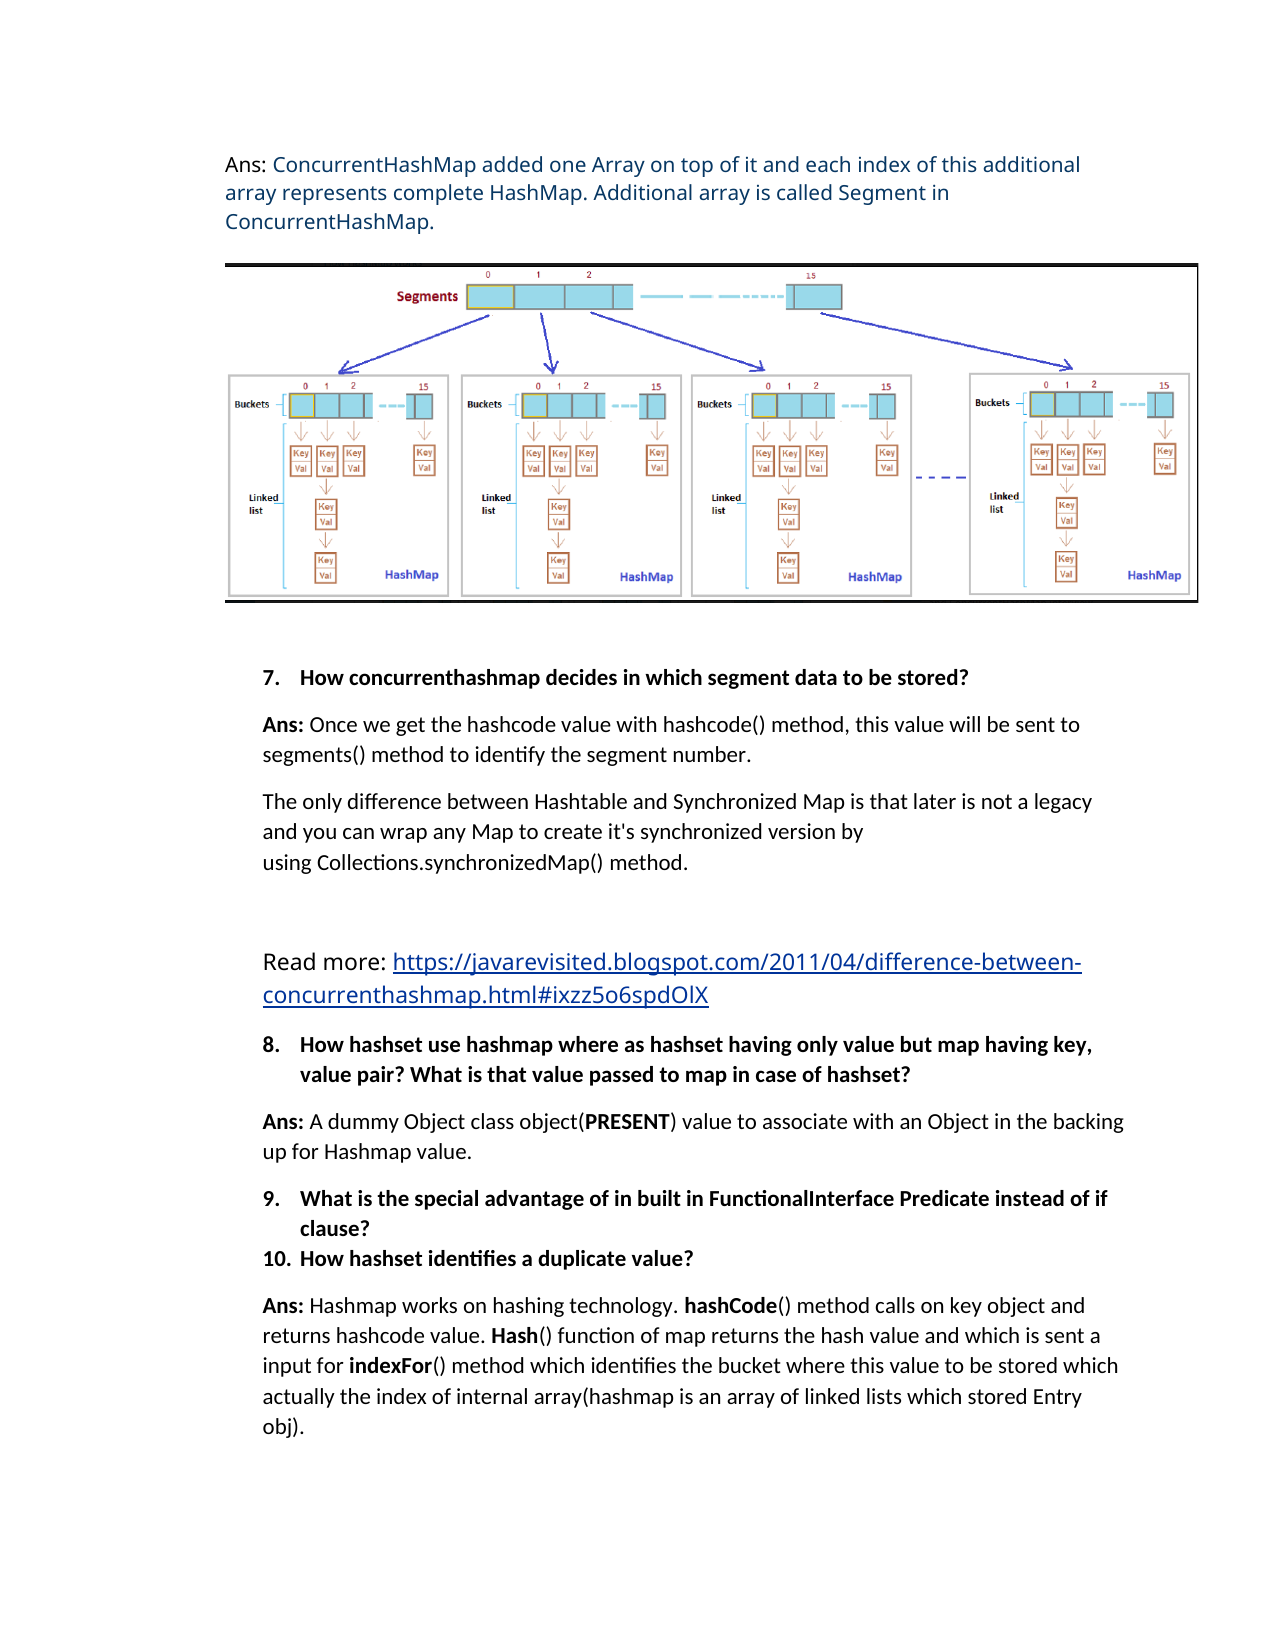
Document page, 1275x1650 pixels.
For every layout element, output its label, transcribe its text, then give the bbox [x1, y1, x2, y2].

list ConcurrentHashMap class is thread-safe i.e. multiple thread can operate on a single object without any complications. [187, 350, 1125, 407]
list How concurrenthashmap contains segments? [262, 720, 1125, 748]
list Key points of ConcurrentHashMap: [187, 293, 1125, 322]
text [262, 1385, 1125, 1474]
text Ans: Once we get the hashcode value with hashcode() method, this value will be sent to segments() method to identify the segment number. [262, 1308, 1125, 1367]
list Ans: Prerequisites:Need of ConcurrentMap ConcurrentHashMap ConcurrentHashMap class is introduced in JDK 1.5, which implements ConcurrentMap as well as Serializable interface also. ConcureentHashMap is enhancement of HashMap as we know that while dealing with Threads in our application HashMap is not a good choice because performance wise HashMap is not upto the mark. [187, 150, 1125, 293]
list Default concurrency-level of ConcurrentHashMap is 16. [187, 521, 1125, 549]
list The underlined data structure for ConcurrentHashMap is Hashtable. [187, 322, 1125, 350]
list In ConcurrentHashMap, the Object is divided into number of segments according to the concurrency level. [187, 464, 1125, 521]
list How concurrenthashmap decides in which segment data to be stored? [262, 1261, 1125, 1289]
list At a time any number of threads are applicable for read operation without locking the ConcurrentHashMap object which is not there in HashMap. [187, 407, 1125, 464]
list Ans: ConcurrentHashMap added one Array on top of it and each index of this additional array represents complete HashMap. Additional array is called Segment in ConcurrentHashMap. [435, 748, 1125, 833]
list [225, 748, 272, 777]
list null insertion is not possible in ConcurrentHashMap as key or value. [187, 663, 1125, 691]
list In ConcurrentHashMap, at a time any number of threads can perform retrieval operation but for updation in object, thread must lock the particular segment in which thread want to operate. This type of locking mechanism is known as Segment locking or bucket locking. Hence at a time 16 updation operations can be performed by threads. [187, 549, 1125, 663]
picture [225, 862, 1199, 1201]
